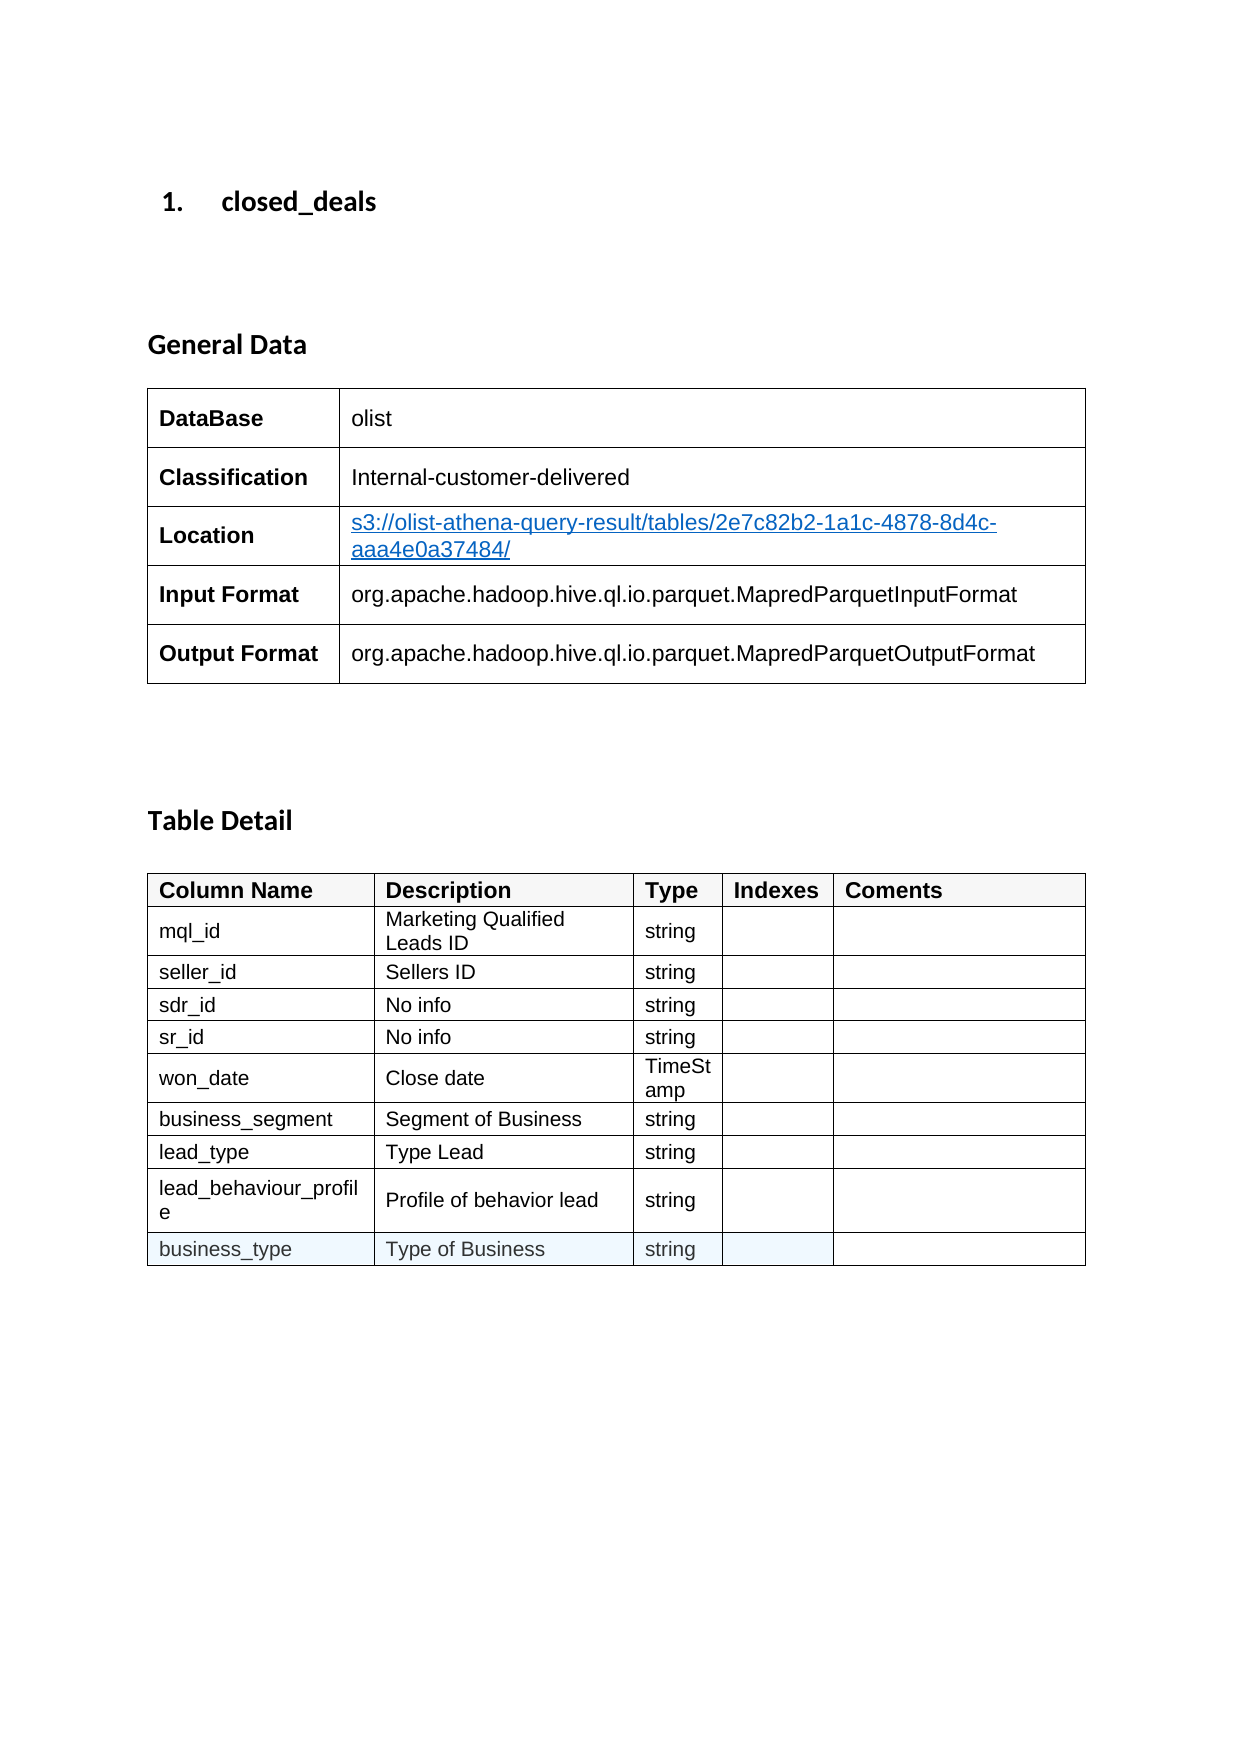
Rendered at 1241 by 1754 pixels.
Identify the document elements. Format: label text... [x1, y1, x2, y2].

table_header Column Name [148, 874, 374, 906]
table_header Type [634, 874, 722, 906]
text Table Detail [148, 802, 1092, 837]
table_cell org.apache.hadoop.hive.ql.io.parquet.MapredParquetInputFormat [340, 566, 1085, 623]
table_cell string [634, 1169, 722, 1232]
table_header Coments [834, 874, 1085, 906]
table_cell [834, 1169, 1085, 1232]
table_cell Internal-customer-delivered [340, 448, 1085, 506]
table_cell [834, 1136, 1085, 1168]
list closed_deals [184, 183, 1092, 219]
table_cell Sellers ID [375, 956, 633, 987]
table_cell sdr_id [148, 989, 374, 1020]
table_cell [723, 1233, 833, 1264]
table_cell business_segment [148, 1103, 374, 1135]
table_cell sr_id [148, 1021, 374, 1053]
table_cell [834, 1233, 1085, 1264]
table_cell Output Format [148, 625, 339, 682]
table_cell No info [375, 989, 633, 1020]
table_cell [834, 1021, 1085, 1053]
table_cell [723, 1169, 833, 1232]
table_cell won_date [148, 1054, 374, 1102]
table_cell string [634, 1233, 722, 1264]
table_cell lead_type [148, 1136, 374, 1168]
table_cell string [634, 956, 722, 987]
table_header Indexes [723, 874, 833, 906]
table_cell business_type [148, 1233, 374, 1264]
table_cell [834, 989, 1085, 1020]
table_cell Location [148, 507, 339, 564]
table_cell [723, 956, 833, 987]
text General Data [148, 326, 1092, 361]
table_cell [834, 956, 1085, 987]
table_cell [723, 1136, 833, 1168]
table_cell [723, 1054, 833, 1102]
table_cell Input Format [148, 566, 339, 623]
table_cell Classification [148, 448, 339, 506]
table_cell seller_id [148, 956, 374, 987]
table_cell Type of Business [375, 1233, 633, 1264]
table_header olist [340, 389, 1085, 447]
table_cell Close date [375, 1054, 633, 1102]
table_cell [723, 989, 833, 1020]
table_cell string [634, 1103, 722, 1135]
table_header DataBase [148, 389, 339, 447]
table_cell Type Lead [375, 1136, 633, 1168]
table_cell Segment of Business [375, 1103, 633, 1135]
table_cell string [634, 1021, 722, 1053]
table_cell string [634, 907, 722, 955]
table_cell [723, 1103, 833, 1135]
table_cell [834, 1103, 1085, 1135]
table_cell org.apache.hadoop.hive.ql.io.parquet.MapredParquetOutputFormat [340, 625, 1085, 682]
table_header Description [375, 874, 633, 906]
table_cell TimeStamp [634, 1054, 722, 1102]
table_cell s3://olist-athena-query-result/tables/2e7c82b2-1a1c-4878-8d4c-aaa4e0a37484/ [340, 507, 1085, 564]
table_cell lead_behaviour_profile [148, 1169, 374, 1232]
table_cell mql_id [148, 907, 374, 955]
table_cell [834, 1054, 1085, 1102]
table_cell string [634, 989, 722, 1020]
table_cell Marketing Qualified Leads ID [375, 907, 633, 955]
table_cell No info [375, 1021, 633, 1053]
table_cell string [634, 1136, 722, 1168]
table_cell [723, 907, 833, 955]
table_cell Profile of behavior lead [375, 1169, 633, 1232]
table_cell [723, 1021, 833, 1053]
table_cell [834, 907, 1085, 955]
